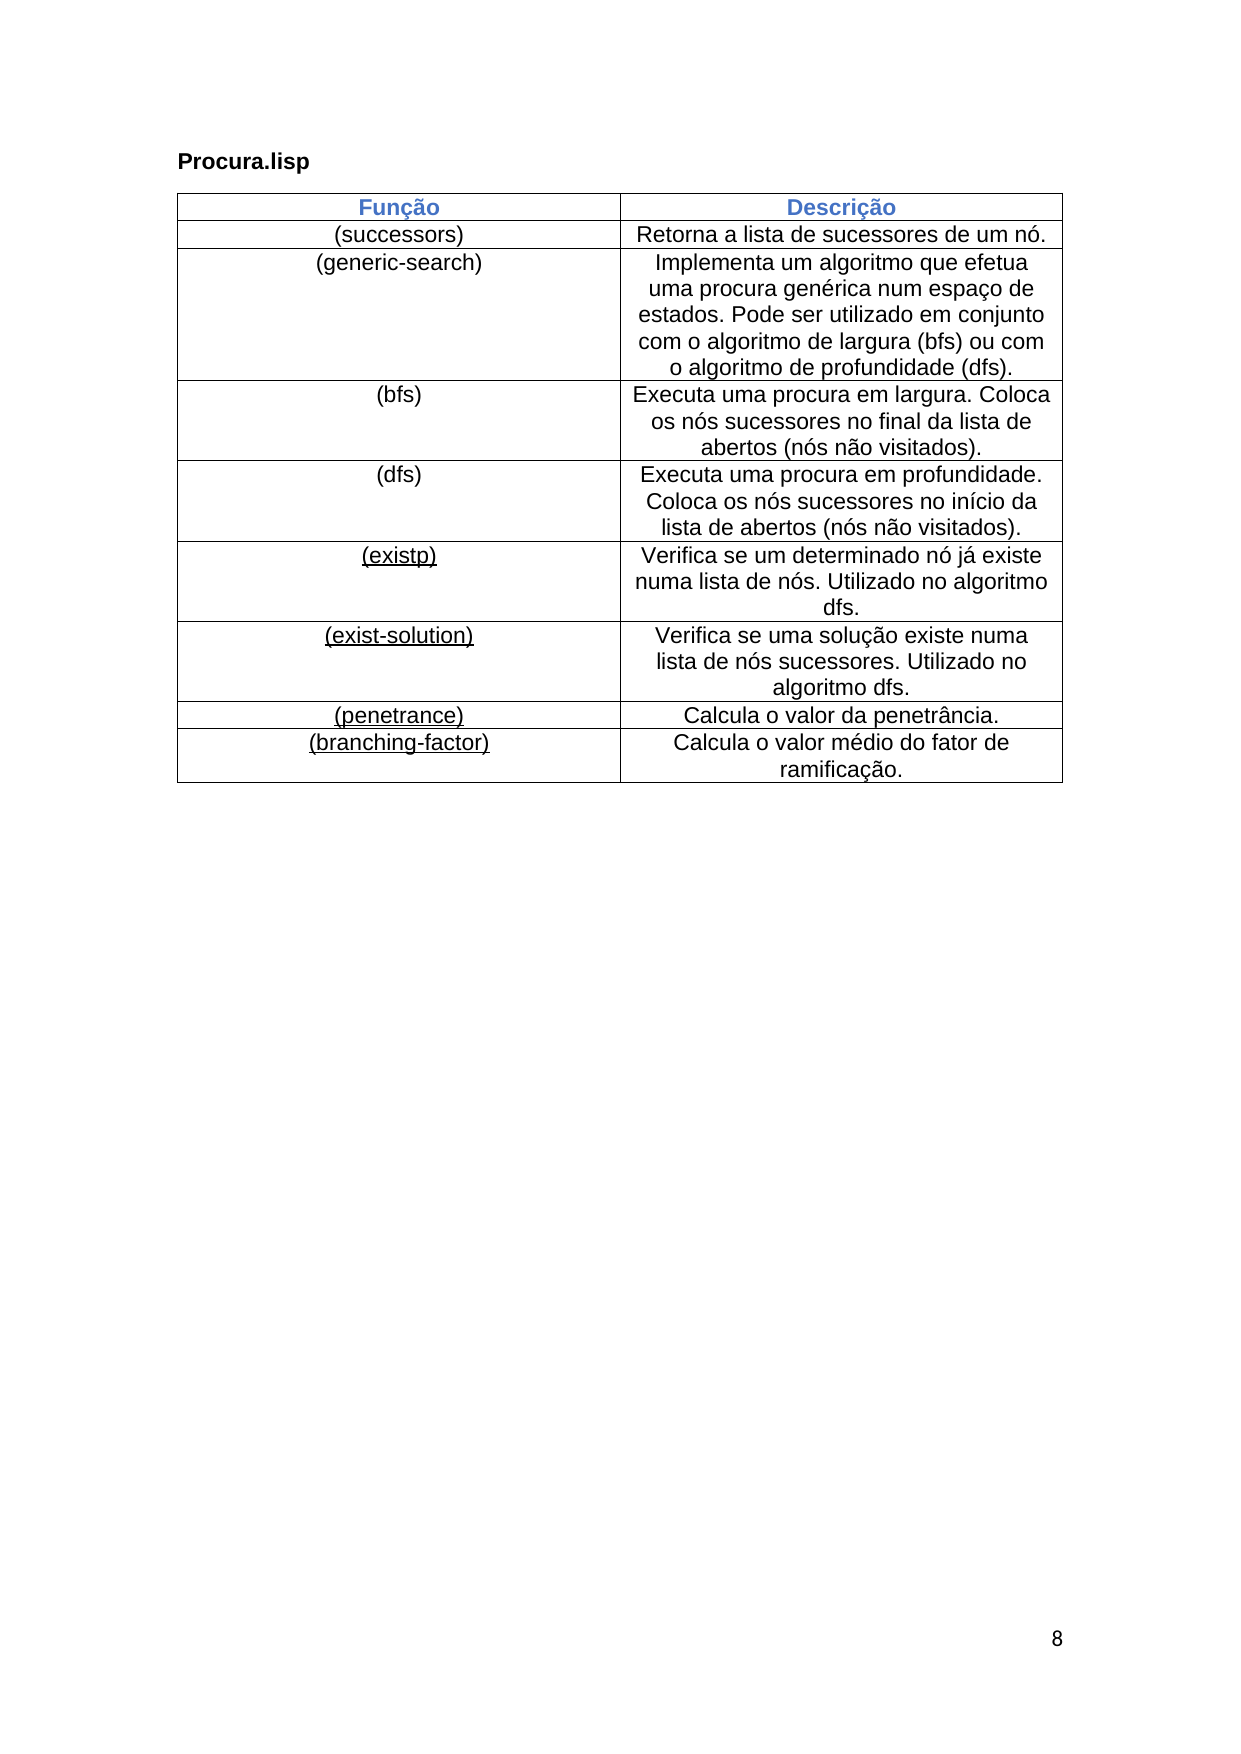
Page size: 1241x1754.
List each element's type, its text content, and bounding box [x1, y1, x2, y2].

table_cell (successors) [178, 221, 620, 247]
table_cell (bfs) [178, 381, 620, 460]
table_cell (dfs) [178, 461, 620, 541]
table_cell (generic-search) [178, 249, 620, 380]
table_cell (existp) [178, 542, 620, 621]
table_cell (exist-solution) [178, 622, 620, 701]
table_cell Implementa um algoritmo que efetua uma procura genérica num espaço de estados. Pode ser utilizado em conjunto com o algoritmo de largura (bfs) ou com o algoritmo de profundidade (dfs). [621, 249, 1062, 380]
table_cell (penetrance) [178, 702, 620, 728]
table_header Descrição [621, 194, 1062, 220]
table_cell Calcula o valor da penetrância. [621, 702, 1062, 728]
table_cell Executa uma procura em largura. Coloca os nós sucessores no final da lista de abertos (nós não visitados). [621, 381, 1062, 460]
table_cell Retorna a lista de sucessores de um nó. [621, 221, 1062, 247]
table_cell Verifica se um determinado nó já existe numa lista de nós. Utilizado no algoritmo dfs. [621, 542, 1062, 621]
text Procura.lisp [177, 148, 1063, 174]
table_cell Calcula o valor médio do fator de ramificação. [621, 729, 1062, 782]
table_cell Executa uma procura em profundidade. Coloca os nós sucessores no início da lista de abertos (nós não visitados). [621, 461, 1062, 541]
table_cell Verifica se uma solução existe numa lista de nós sucessores. Utilizado no algoritmo dfs. [621, 622, 1062, 701]
table_cell (branching-factor) [178, 729, 620, 782]
table_header Função [178, 194, 620, 220]
